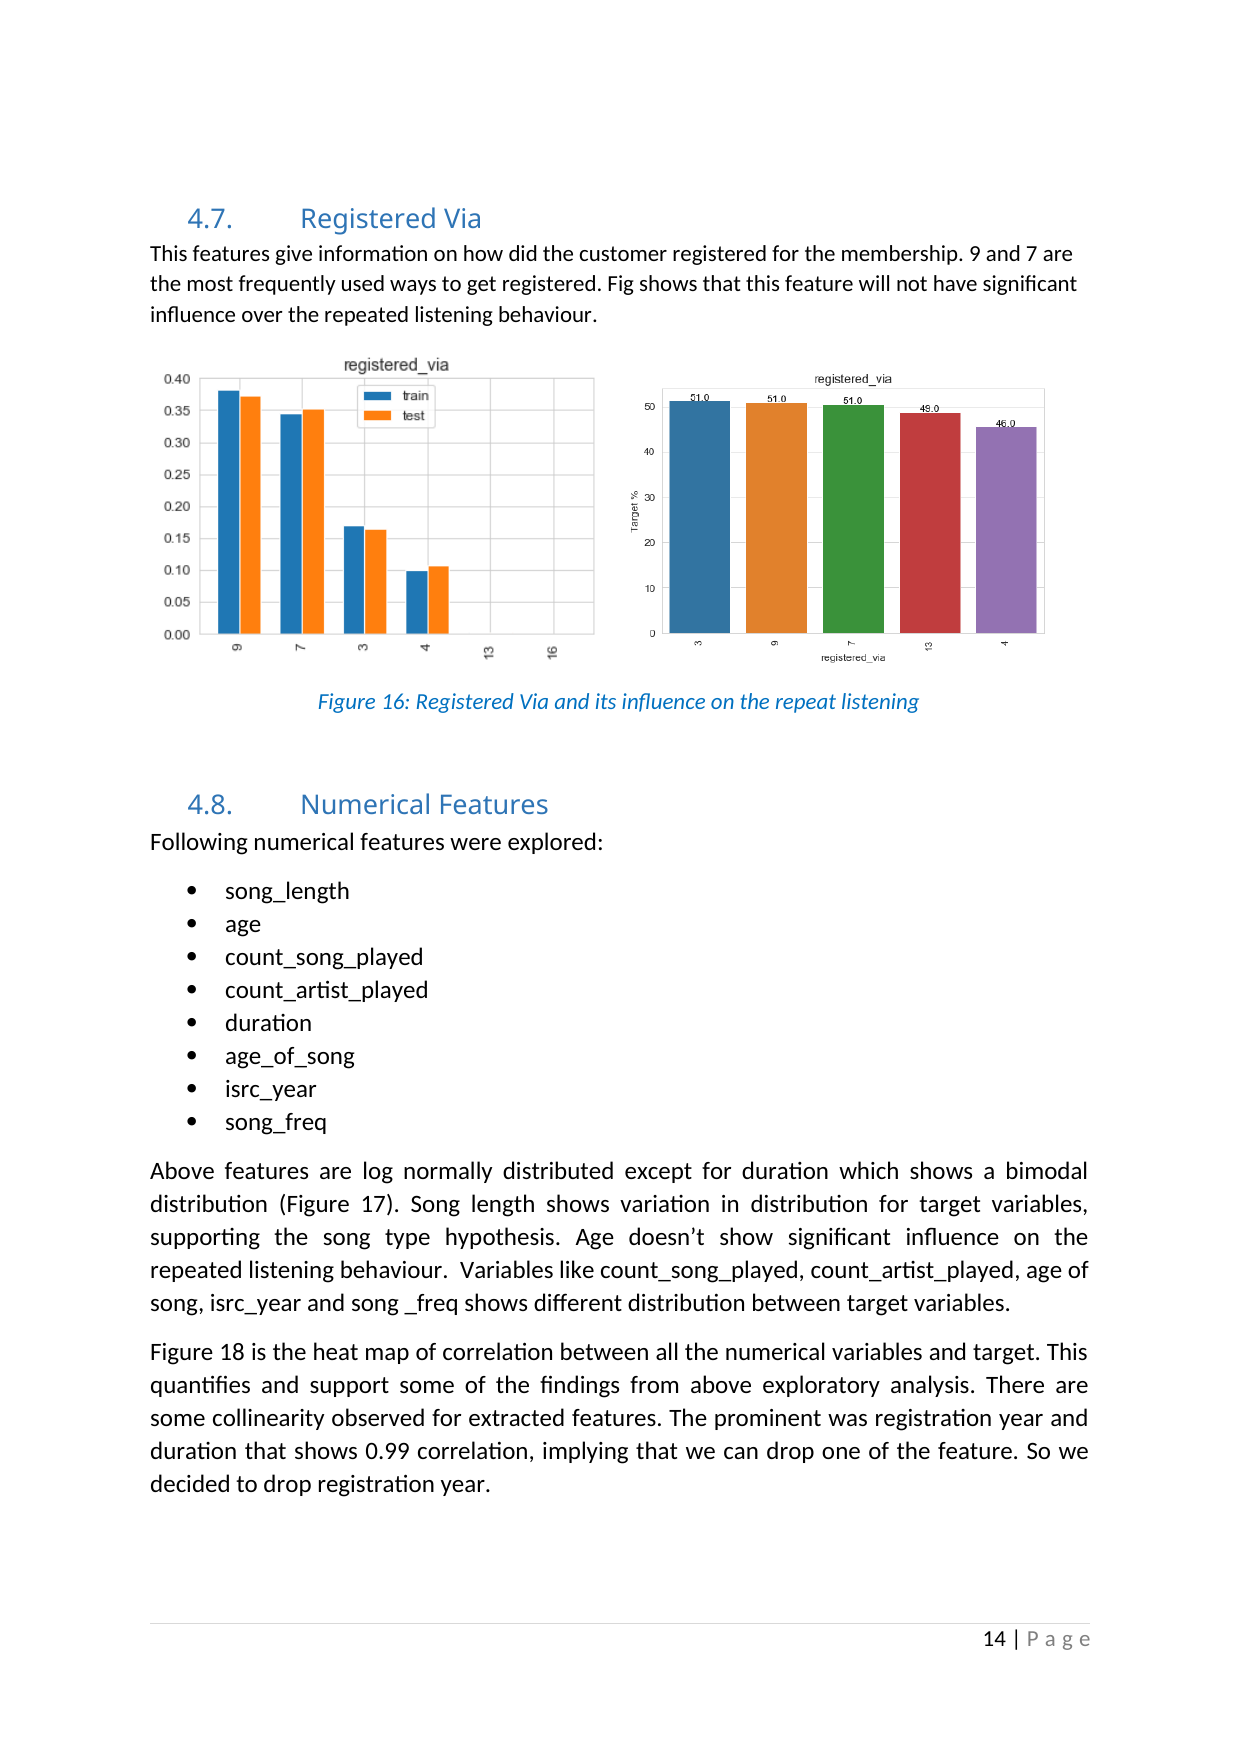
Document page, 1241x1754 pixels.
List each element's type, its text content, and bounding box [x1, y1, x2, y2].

text Following numerical features were explored: [150, 826, 1090, 856]
text Above features are log normally distributed except for duration which shows a bimodal distribution (Figure 17). Song length shows variation in distribution for target variables, supporting the song type hypothesis. Age doesn’t show significant influence on the repeated listening behaviour. Variables like count_song_played, count_artist_played, age of song, isrc_year and song _freq shows different distribution between target variables. [150, 1155, 1090, 1317]
list song_freq [187, 1106, 1090, 1136]
text This features give information on how did the customer registered for the membership. 9 and 7 are the most frequently used ways to get registered. Fig shows that this feature will not have significant influence over the repeated listening behaviour. [150, 239, 1090, 328]
picture [150, 346, 604, 669]
list duration [187, 1007, 1090, 1037]
list age_of_song [187, 1040, 1090, 1070]
subtitle Registered Via [187, 199, 1090, 236]
subtitle Numerical Features [187, 786, 1090, 823]
picture [625, 357, 1056, 669]
list age [187, 908, 1090, 939]
text Figure 18 is the heat map of correlation between all the numerical variables and target. This quantifies and support some of the findings from above exploratory analysis. There are some collinearity observed for extracted features. The prominent was registration year and duration that shows 0.99 correlation, implying that we can drop one of the feature. So we decided to drop registration year. [150, 1336, 1090, 1499]
text Figure 16: Registered Via and its influence on the repeat listening [150, 687, 1090, 715]
list count_song_played [187, 941, 1090, 972]
list count_artist_played [187, 974, 1090, 1004]
list isrc_year [187, 1073, 1090, 1103]
list song_length [187, 875, 1090, 906]
